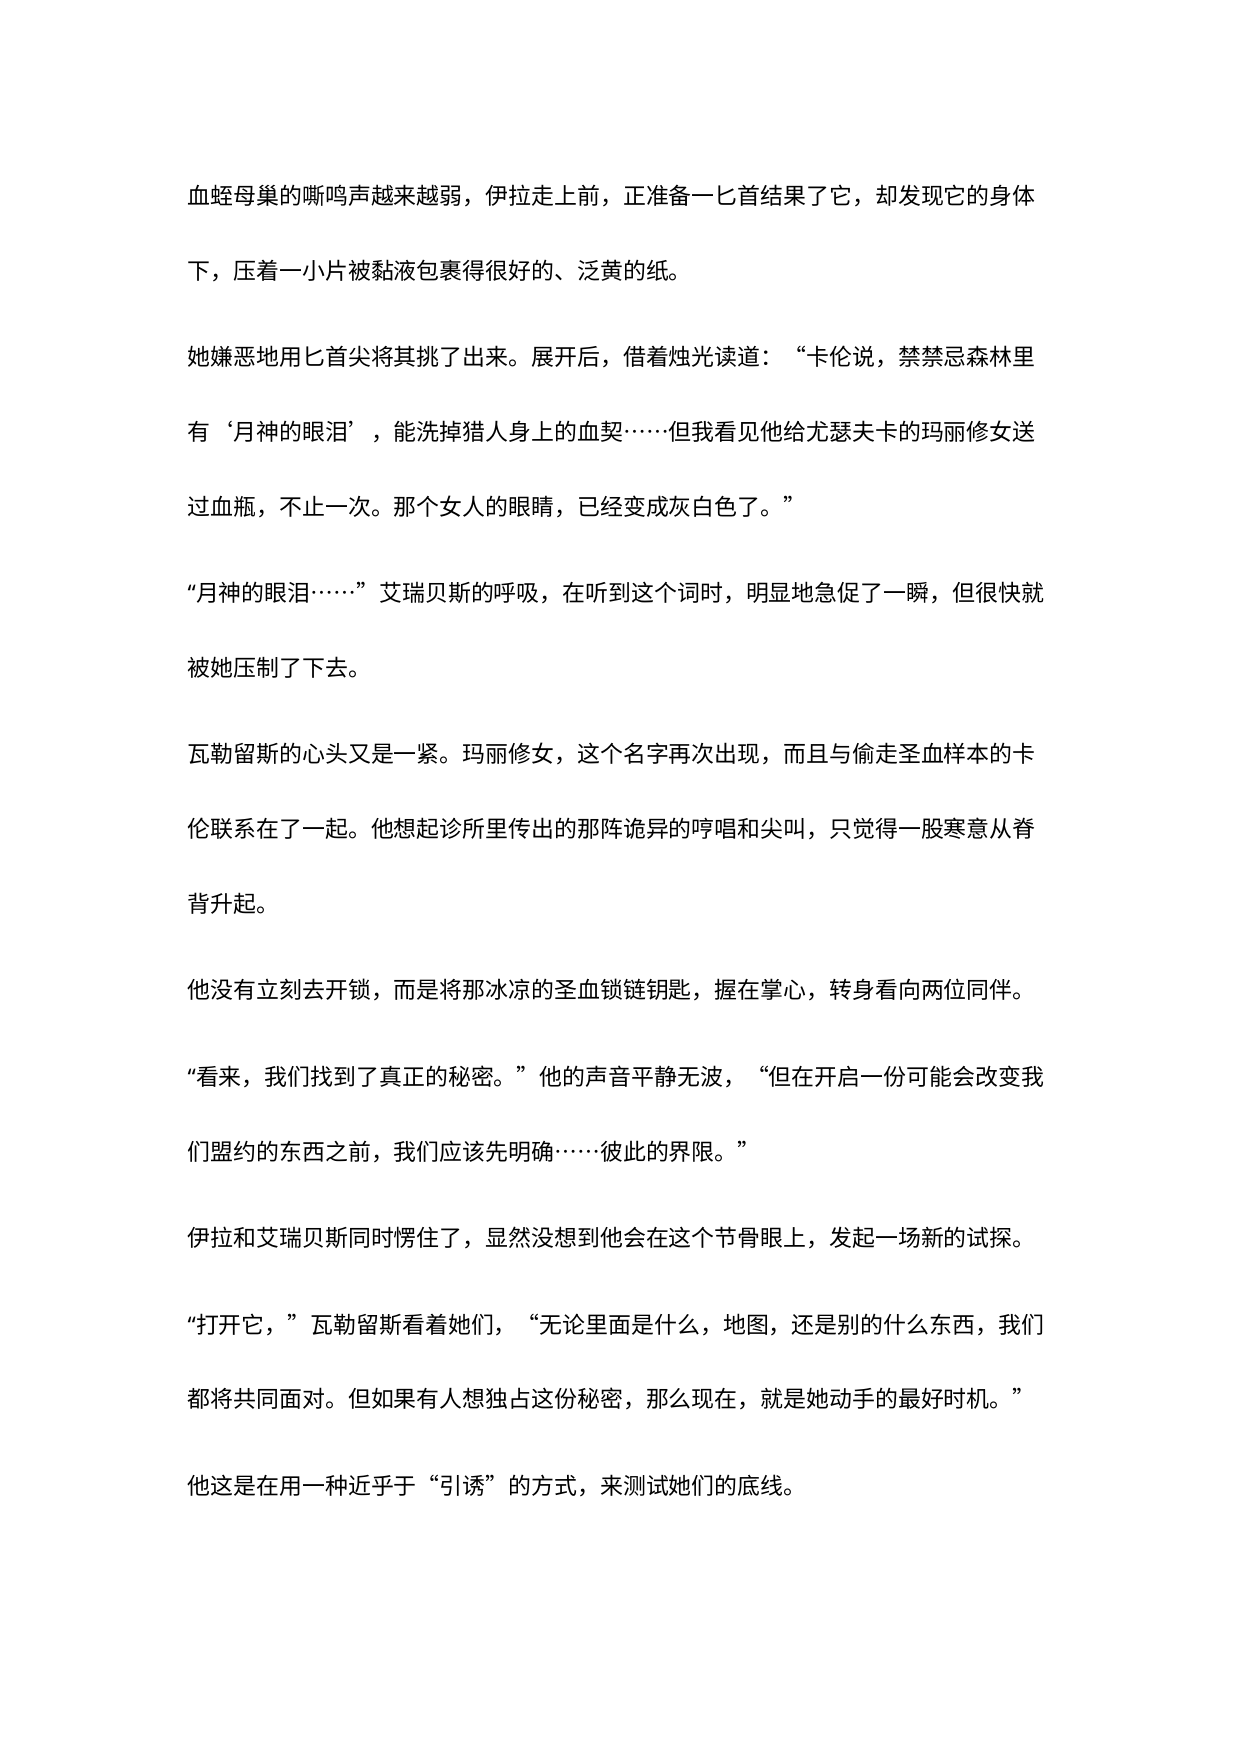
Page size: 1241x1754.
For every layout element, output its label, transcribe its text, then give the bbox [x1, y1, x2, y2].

text 瓦勒留斯的心头又是一紧。玛丽修女，这个名字再次出现，而且与偷走圣血样本的卡伦联系在了一起。他想起诊所里传出的那阵诡异的哼唱和尖叫，只觉得一股寒意从脊背升起。 [187, 720, 1053, 935]
text 他没有立刻去开锁，而是将那冰凉的圣血锁链钥匙，握在掌心，转身看向两位同伴。 [187, 956, 1053, 1021]
text 他这是在用一种近乎于“引诱”的方式，来测试她们的底线。 [187, 1452, 1053, 1517]
text 血蛭母巢的嘶鸣声越来越弱，伊拉走上前，正准备一匕首结果了它，却发现它的身体下，压着一小片被黏液包裹得很好的、泛黄的纸。 [187, 162, 1053, 302]
text 伊拉和艾瑞贝斯同时愣住了，显然没想到他会在这个节骨眼上，发起一场新的试探。 [187, 1204, 1053, 1269]
text “月神的眼泪……”艾瑞贝斯的呼吸，在听到这个词时，明显地急促了一瞬，但很快就被她压制了下去。 [187, 559, 1053, 699]
text “看来，我们找到了真正的秘密。”他的声音平静无波，“但在开启一份可能会改变我们盟约的东西之前，我们应该先明确……彼此的界限。” [187, 1043, 1053, 1183]
text 她嫌恶地用匕首尖将其挑了出来。展开后，借着烛光读道：“卡伦说，禁禁忌森林里有‘月神的眼泪’，能洗掉猎人身上的血契……但我看见他给尤瑟夫卡的玛丽修女送过血瓶，不止一次。那个女人的眼睛，已经变成灰白色了。” [187, 323, 1053, 538]
text “打开它，”瓦勒留斯看着她们，“无论里面是什么，地图，还是别的什么东西，我们都将共同面对。但如果有人想独占这份秘密，那么现在，就是她动手的最好时机。” [187, 1291, 1053, 1430]
